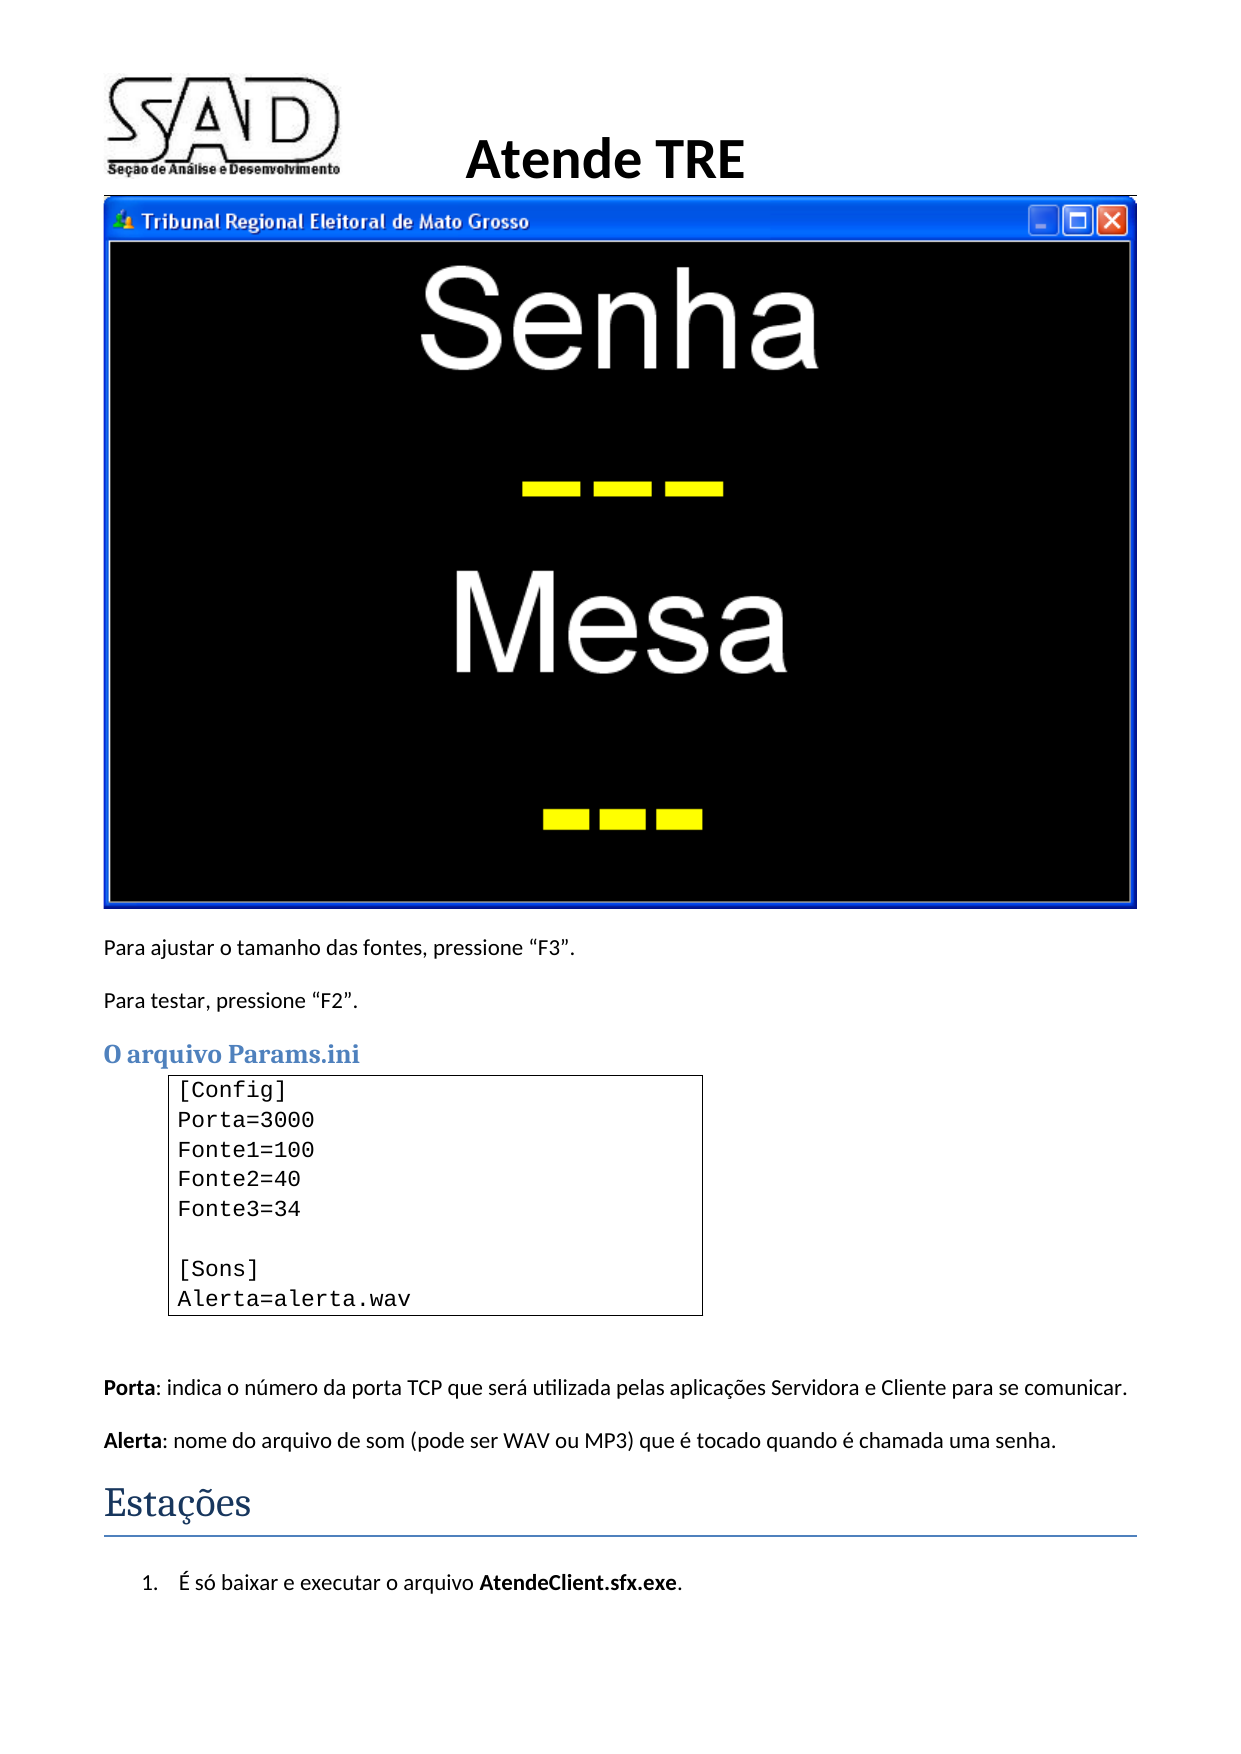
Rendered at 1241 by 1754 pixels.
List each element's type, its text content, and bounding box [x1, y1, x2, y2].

list É só baixar e executar o arquivo AtendeClient.sfx.exe. [141, 1568, 1137, 1596]
picture [103, 73, 343, 179]
text [Config] [169, 1076, 702, 1104]
text Fonte3=34 [169, 1194, 702, 1223]
text [Sons] [169, 1254, 702, 1283]
text Porta: indica o número da porta TCP que será utilizada pelas aplicações Servidora e Cliente para se comunicar. [103, 1373, 1137, 1401]
subtitle O arquivo Params.ini [103, 1039, 1137, 1071]
picture [103, 196, 1137, 909]
title Estações [103, 1479, 1137, 1537]
text Para ajustar o tamanho das fontes, pressione “F3”. [103, 933, 1137, 961]
text Para testar, pressione “F2”. [103, 986, 1137, 1014]
text Alerta: nome do arquivo de som (pode ser WAV ou MP3) que é tocado quando é chamada uma senha. [103, 1426, 1137, 1454]
text Porta=3000 [169, 1105, 702, 1134]
text Fonte1=100 [169, 1135, 702, 1164]
text Alerta=alerta.wav [169, 1284, 702, 1315]
text Fonte2=40 [169, 1164, 702, 1194]
